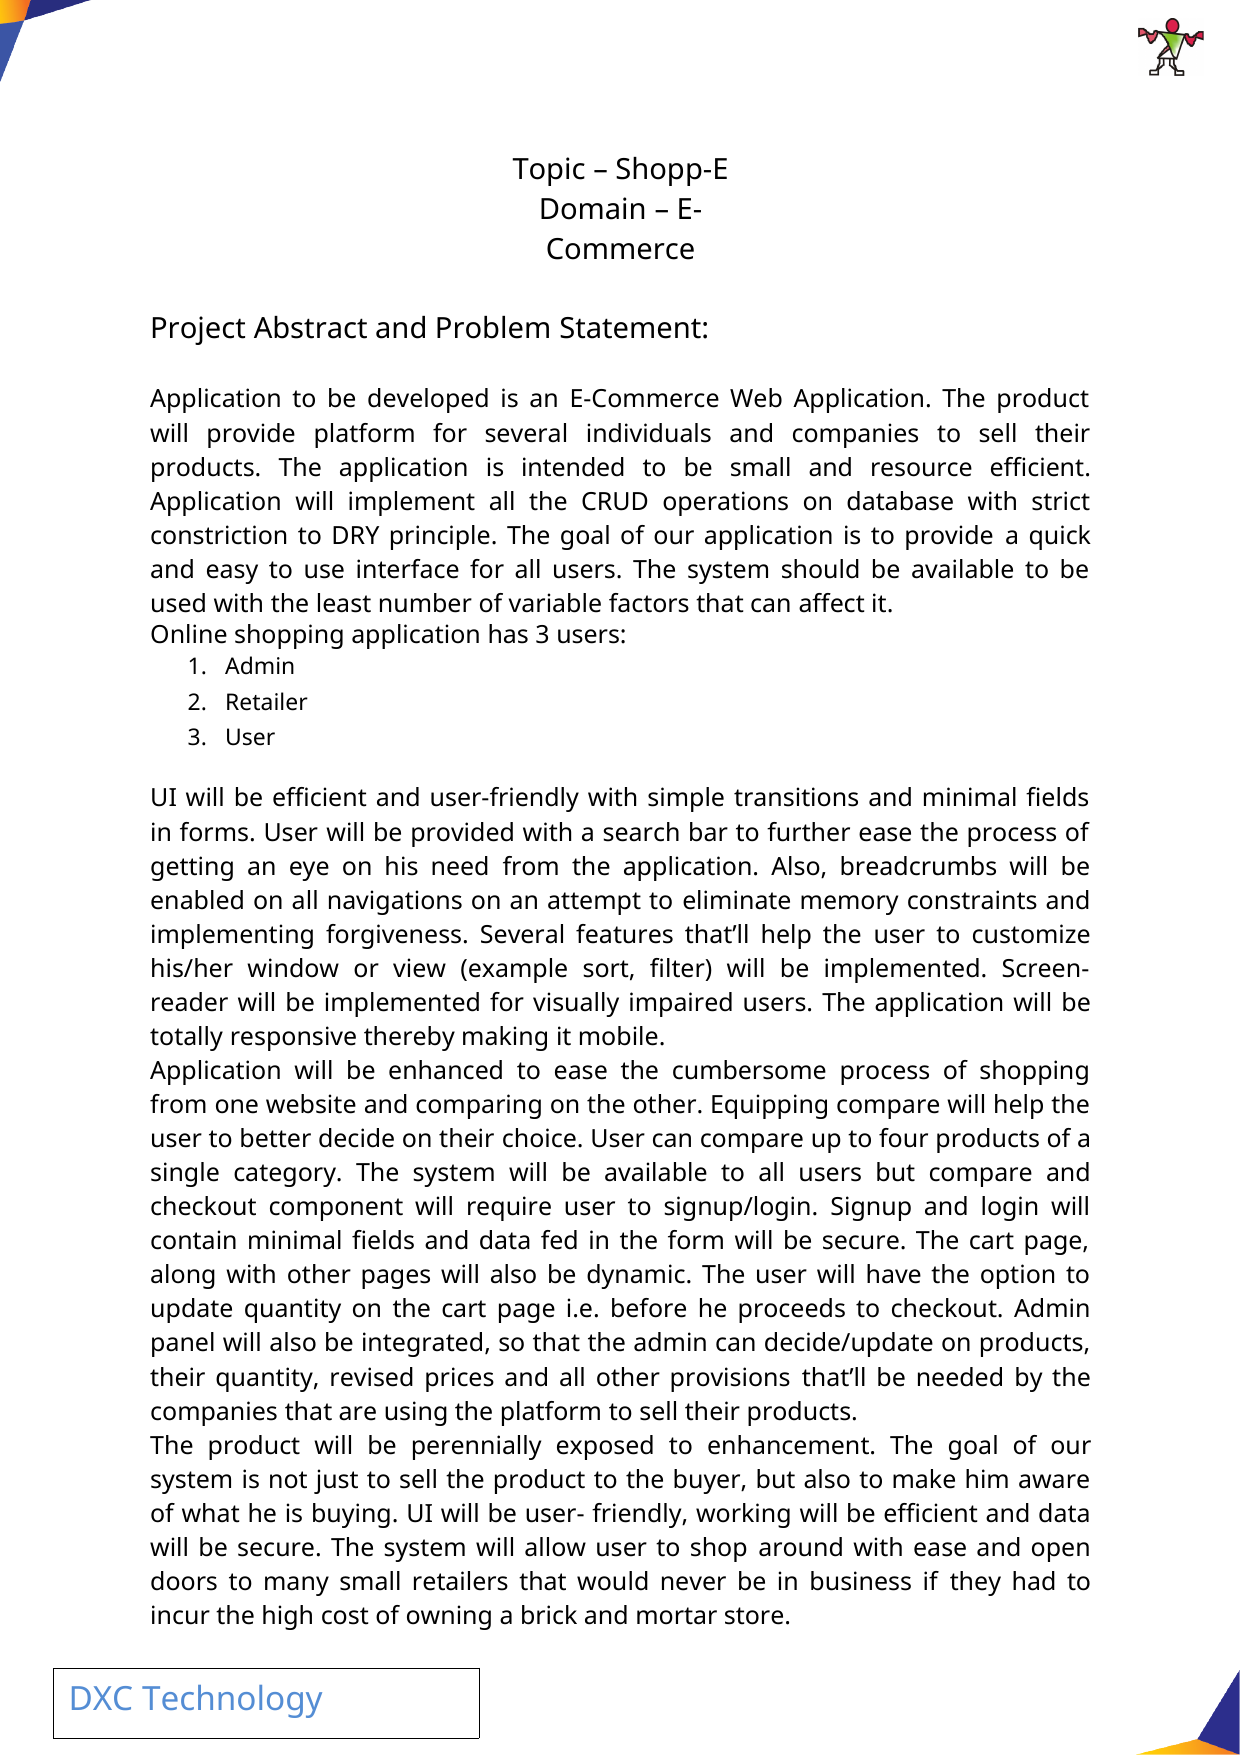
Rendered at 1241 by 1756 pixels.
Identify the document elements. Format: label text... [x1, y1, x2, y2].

picture [0, 0, 93, 82]
text Application will be enhanced to ease the cumbersome process of shopping from one website and comparing on the other. Equipping compare will help the user to better decide on their choice. User can compare up to four products of a single category. The system will be available to all users but compare and checkout component will require user to signup/login. Signup and login will contain minimal fields and data fed in the form will be secure. The cart page, along with other pages will also be dynamic. The user will have the option to update quantity on the cart page i.e. before he proceeds to checkout. Admin panel will also be integrated, so that the admin can decide/update on products, their quantity, revised prices and all other provisions that’ll be needed by the companies that are using the platform to sell their products. [150, 1053, 1091, 1427]
text Project Abstract and Problem Statement: [150, 307, 1226, 347]
list Admin [187, 650, 1226, 681]
text Online shopping application has 3 users: [150, 619, 1226, 650]
list Retailer [187, 686, 1226, 717]
text The product will be perennially exposed to enhancement. The goal of our system is not just to sell the product to the buyer, but also to make him aware of what he is buying. UI will be user- friendly, working will be efficient and data will be secure. The system will allow user to shop around with ease and open doors to many small retailers that would never be in business if they had to incur the high cost of owning a brick and mortar store. [150, 1427, 1091, 1632]
subtitle Topic – Shopp-E Domain – E-Commerce [484, 148, 756, 268]
subtitle Application to be developed is an E-Commerce Web Application. The product will provide platform for several individuals and companies to sell their products. The application is intended to be small and resource efficient. Application will implement all the CRUD operations on database with strict constriction to DRY principle. The goal of our application is to provide a quick and easy to use interface for all users. The system should be available to be used with the least number of variable factors that can affect it. [150, 381, 1091, 619]
list User [187, 721, 1226, 752]
picture [1138, 18, 1204, 76]
picture [1135, 1670, 1240, 1755]
subtitle UI will be efficient and user-friendly with simple transitions and minimal fields in forms. User will be provided with a search bar to further ease the process of getting an eye on his need from the application. Also, breadcrumbs will be enabled on all navigations on an attempt to eliminate memory constraints and implementing forgiveness. Several features that’ll help the user to customize his/her window or view (example sort, filter) will be implemented. Screen- reader will be implemented for visually impaired users. The application will be totally responsive thereby making it mobile. [150, 780, 1091, 1053]
